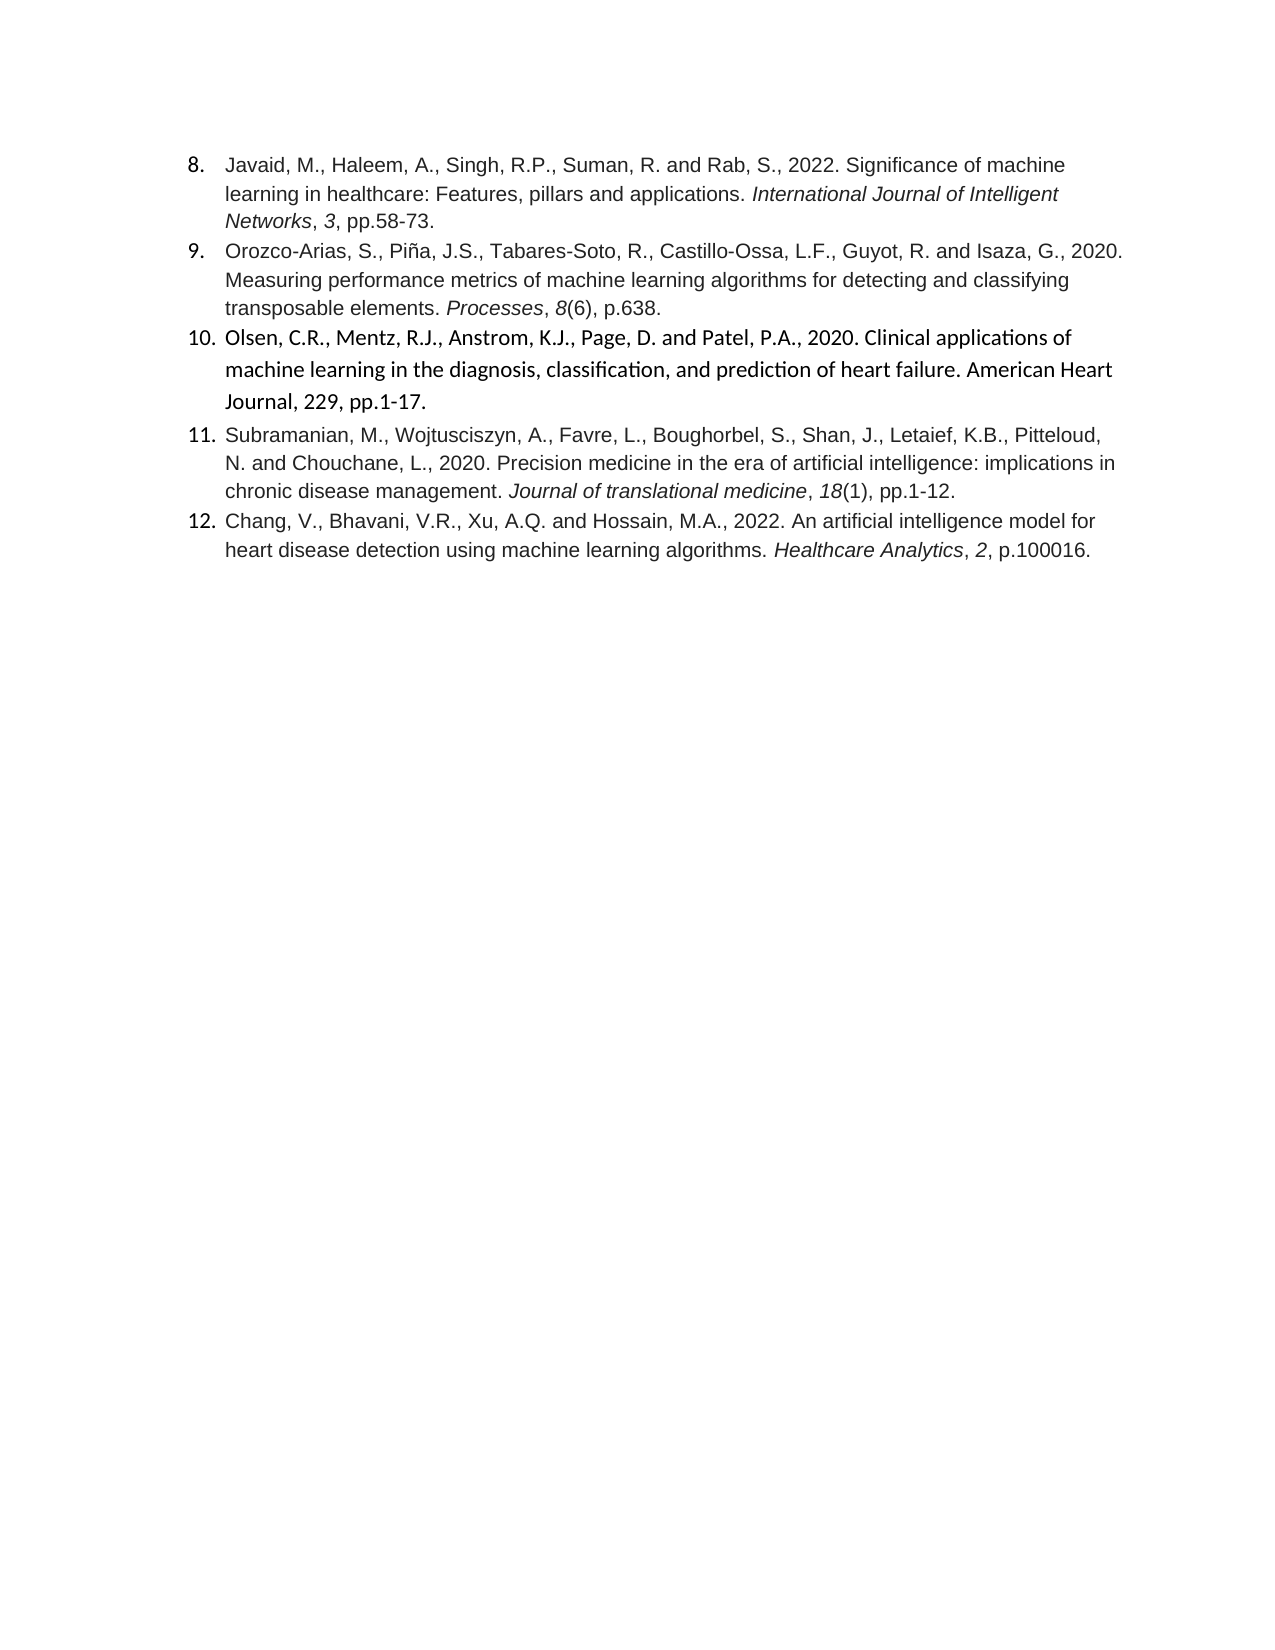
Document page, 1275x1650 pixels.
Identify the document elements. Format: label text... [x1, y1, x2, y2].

list Javaid, M., Haleem, A., Singh, R.P., Suman, R. and Rab, S., 2022. Significance of machine learning in healthcare: Features, pillars and applications. International Journal of Intelligent Networks, 3, pp.58-73. [187, 150, 1125, 233]
list Chang, V., Bhavani, V.R., Xu, A.Q. and Hossain, M.A., 2022. An artificial intelligence model for heart disease detection using machine learning algorithms. Healthcare Analytics, 2, p.100016. [187, 506, 1125, 562]
list Olsen, C.R., Mentz, R.J., Anstrom, K.J., Page, D. and Patel, P.A., 2020. Clinical applications of machine learning in the diagnosis, classification, and prediction of heart failure. American Heart Journal, 229, pp.1-17. [187, 323, 1125, 416]
list Orozco-Arias, S., Piña, J.S., Tabares-Soto, R., Castillo-Ossa, L.F., Guyot, R. and Isaza, G., 2020. Measuring performance metrics of machine learning algorithms for detecting and classifying transposable elements. Processes, 8(6), p.638. [187, 237, 1125, 319]
list Subramanian, M., Wojtusciszyn, A., Favre, L., Boughorbel, S., Shan, J., Letaief, K.B., Pitteloud, N. and Chouchane, L., 2020. Precision medicine in the era of artificial intelligence: implications in chronic disease management. Journal of translational medicine, 18(1), pp.1-12. [187, 420, 1125, 503]
